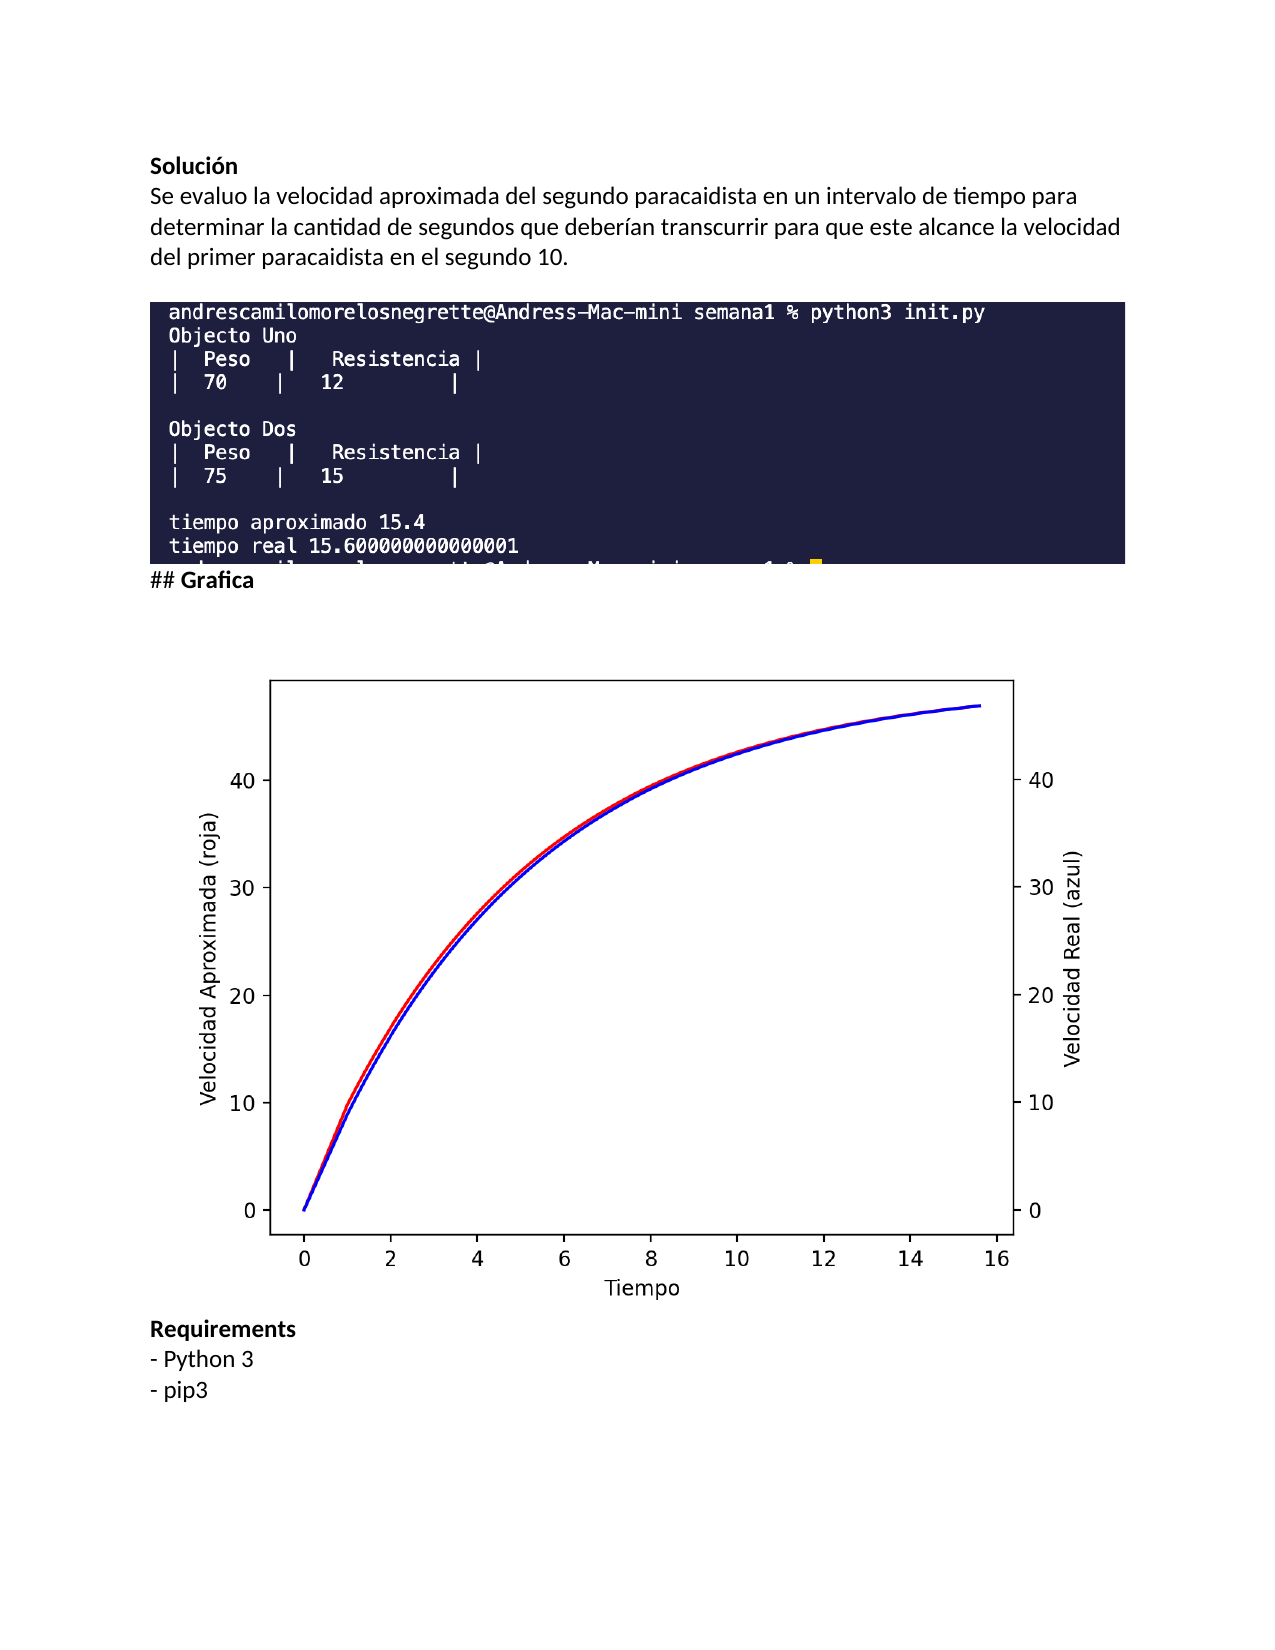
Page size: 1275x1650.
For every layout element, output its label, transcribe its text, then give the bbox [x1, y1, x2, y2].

picture [150, 302, 1125, 564]
text - Python 3 [150, 1344, 1125, 1374]
picture [150, 594, 1109, 1314]
text Requirements [150, 1313, 1125, 1344]
text ## Grafica [150, 564, 1125, 594]
text - pip3 [150, 1374, 1125, 1405]
text Solución [150, 150, 1125, 181]
text Se evaluo la velocidad aproximada del segundo paracaidista en un intervalo de tiempo para determinar la cantidad de segundos que deberían transcurrir para que este alcance la velocidad del primer paracaidista en el segundo 10. [150, 181, 1125, 272]
